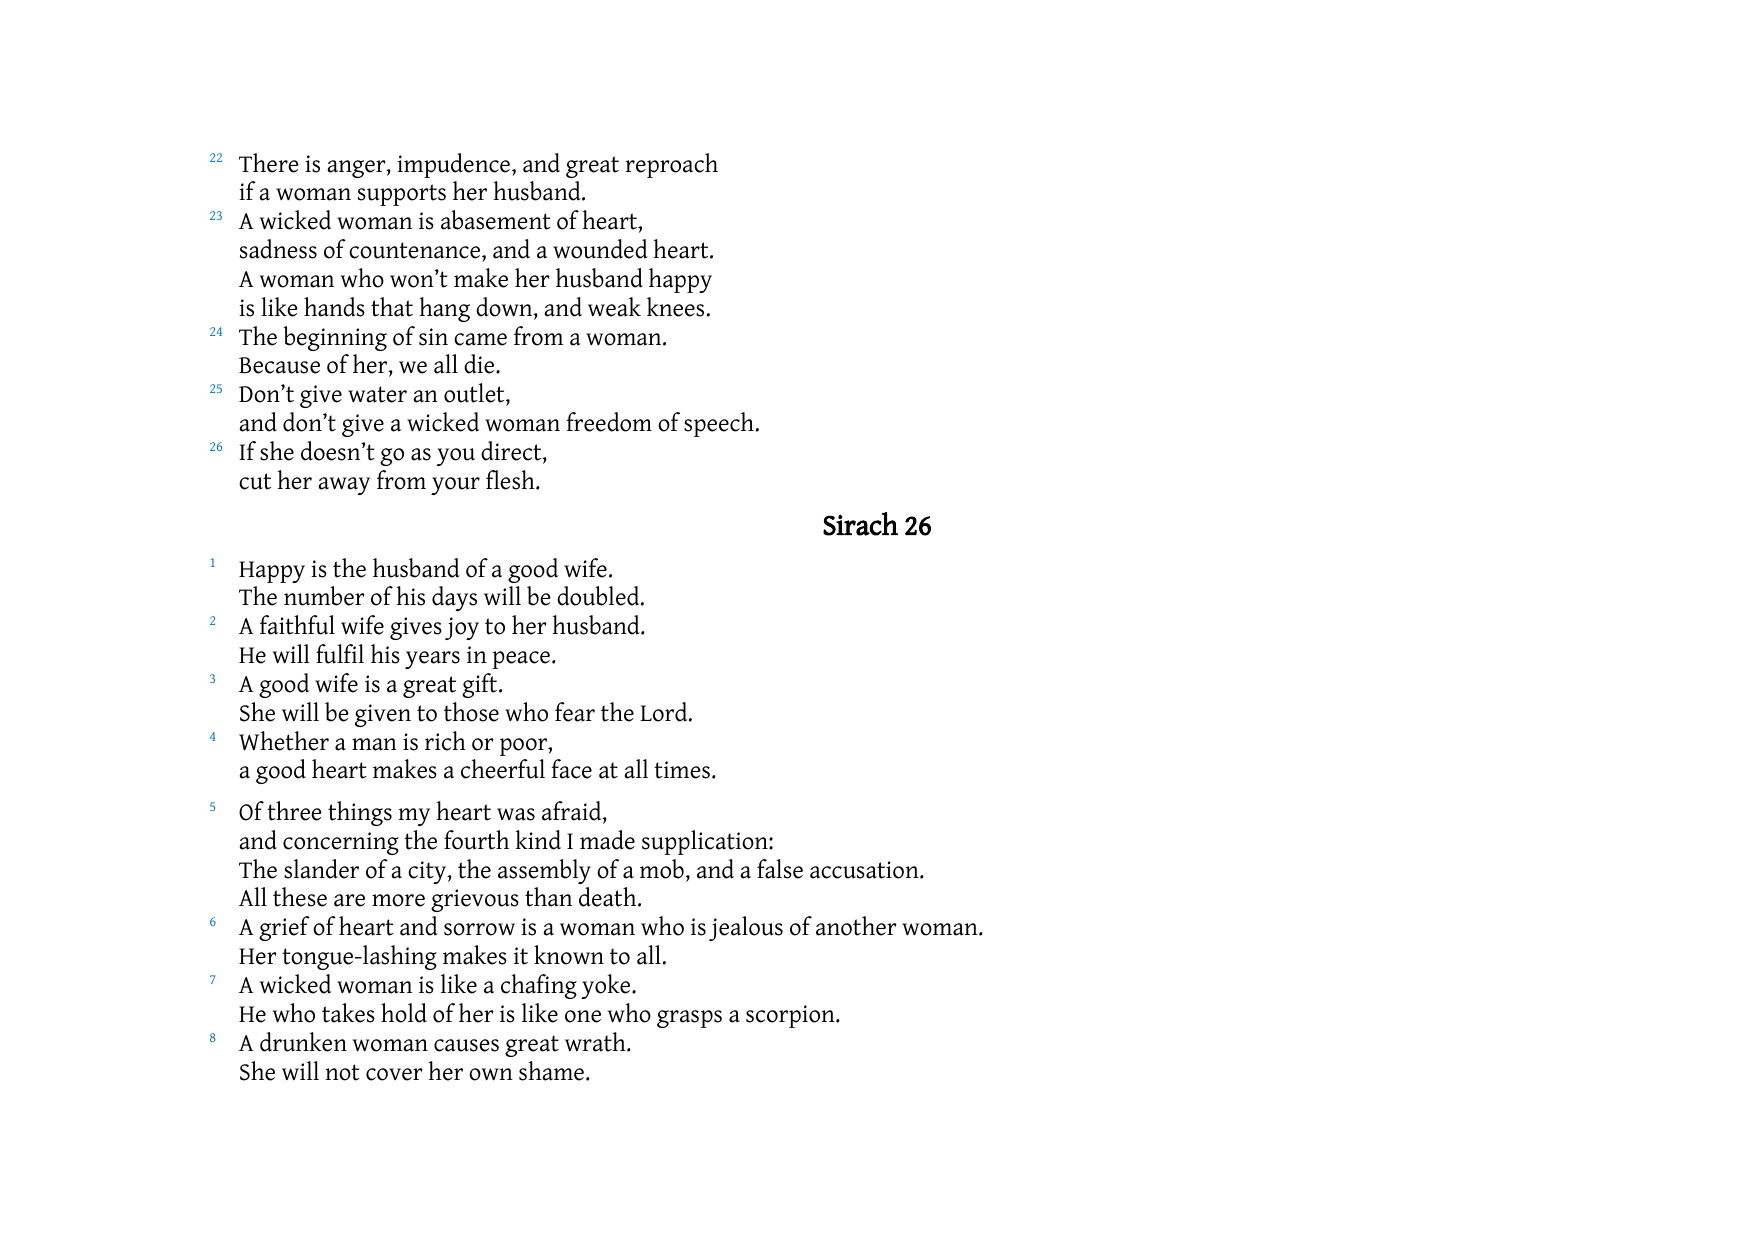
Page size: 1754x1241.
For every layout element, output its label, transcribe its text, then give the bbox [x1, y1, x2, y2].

text 26 If she doesn’t go as you direct, cut her away from your flesh. [209, 438, 1545, 496]
text 25 Don’t give water an outlet, and don’t give a wicked woman freedom of speech. [209, 381, 1545, 438]
text 3 A good wife is a great gift. She will be given to those who fear the Lord. [209, 670, 1545, 728]
text 24 The beginning of sin came from a woman. Because of her, we all die. [209, 323, 1545, 381]
text 8 A drunken woman causes great wrath. She will not cover her own shame. [209, 1029, 1545, 1087]
text 22 There is anger, impudence, and great reproach if a woman supports her husband. [209, 150, 1545, 208]
text 1 Happy is the husband of a good wife. The number of his days will be doubled. [209, 555, 1545, 613]
text 23 A wicked woman is abasement of heart, sadness of countenance, and a wounded heart. A woman who won’t make her husband happy is like hands that hang down, and weak knees. [209, 208, 1545, 323]
text 7 A wicked woman is like a chafing yoke. He who takes hold of her is like one who grasps a scorpion. [209, 971, 1545, 1029]
text 4 Whether a man is rich or poor, a good heart makes a cheerful face at all times. [209, 728, 1545, 786]
text 6 A grief of heart and sorrow is a woman who is jealous of another woman. Her tongue-lashing makes it known to all. [209, 914, 1545, 971]
text 5 Of three things my heart was afraid, and concerning the fourth kind I made supplication: The slander of a city, the assembly of a mob, and a false accusation. All these are more grievous than death. [209, 798, 1545, 914]
text 2 A faithful wife gives joy to her husband. He will fulfil his years in peace. [209, 613, 1545, 670]
text Sirach 26 [150, 509, 1604, 542]
